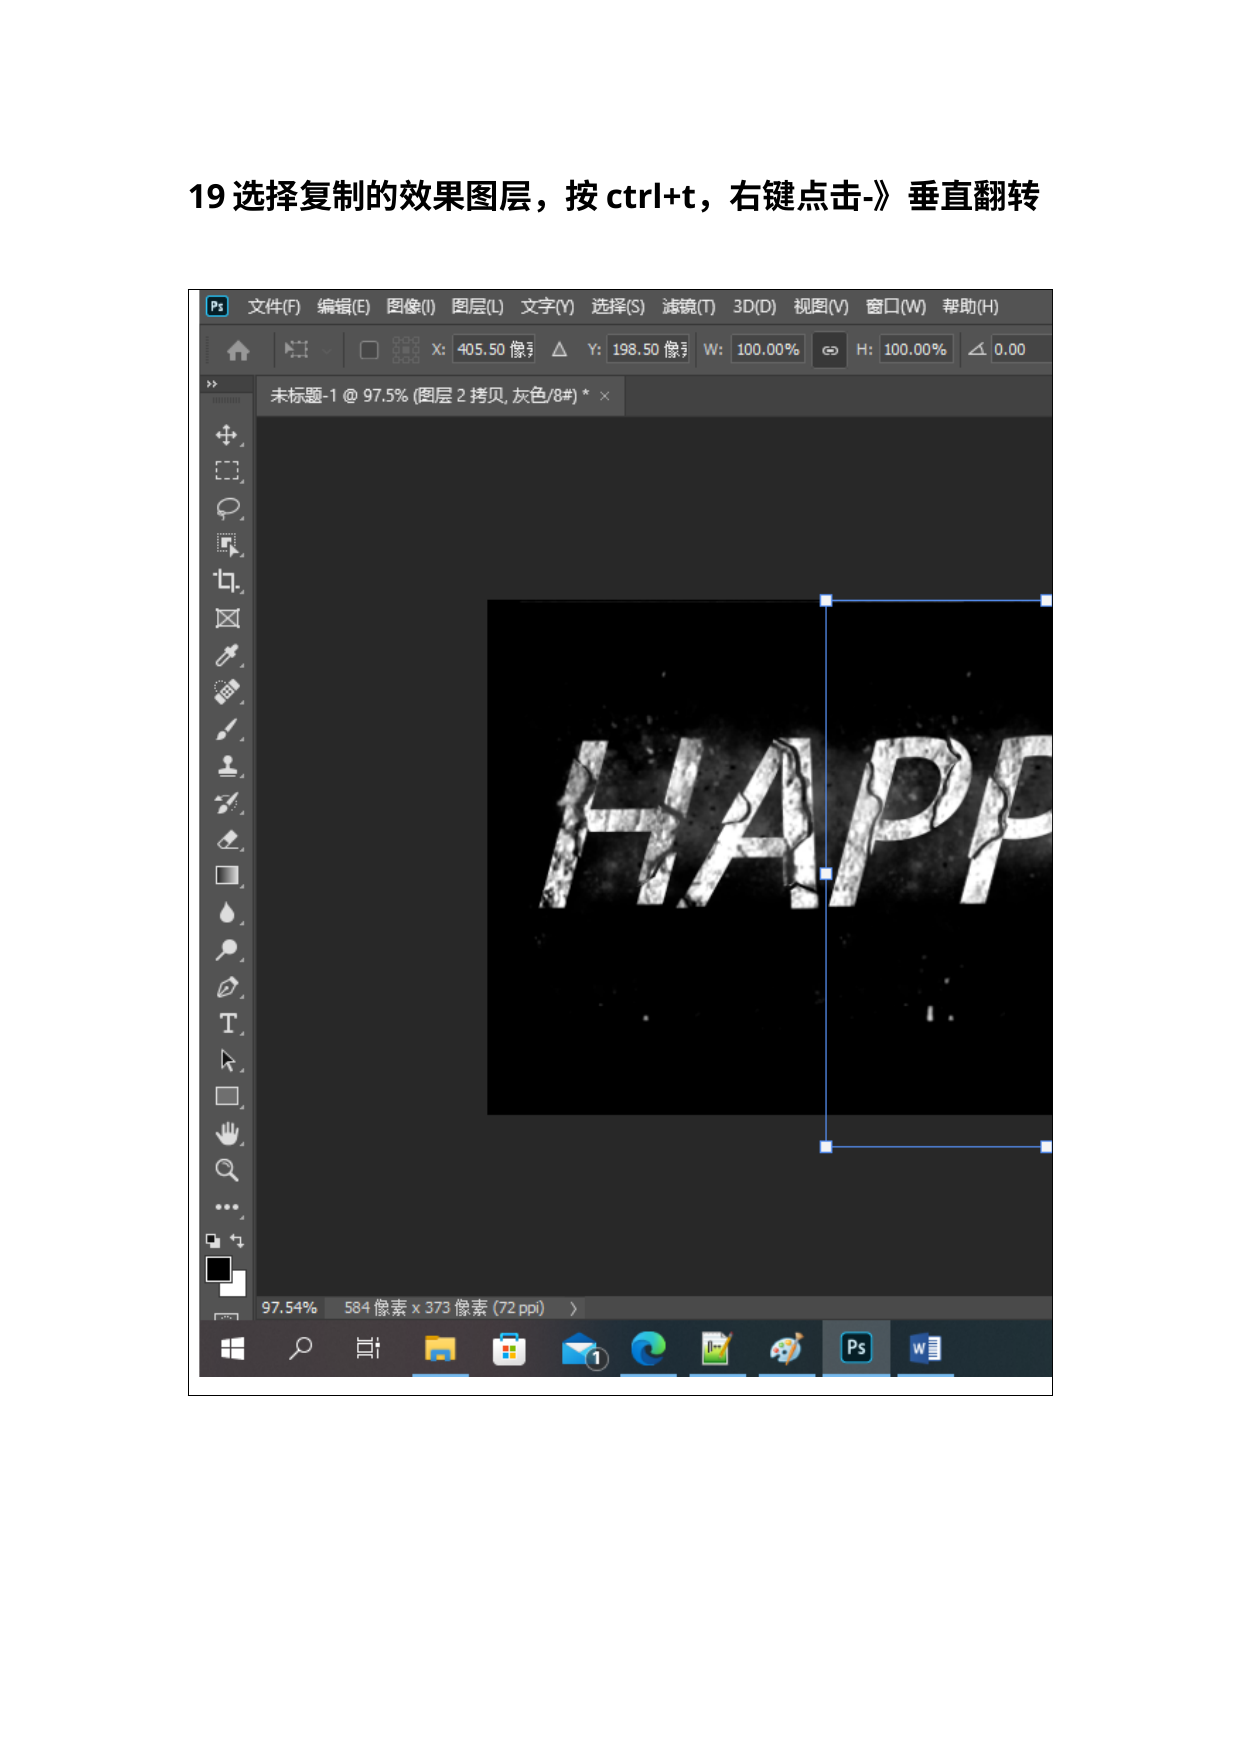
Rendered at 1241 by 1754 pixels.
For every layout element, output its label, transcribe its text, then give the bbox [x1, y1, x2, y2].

subtitle 19选择复制的效果图层，按ctrl+t，右键点击-》垂直翻转 [187, 162, 1053, 227]
picture [199, 290, 1053, 1377]
table_header [189, 290, 1052, 1395]
